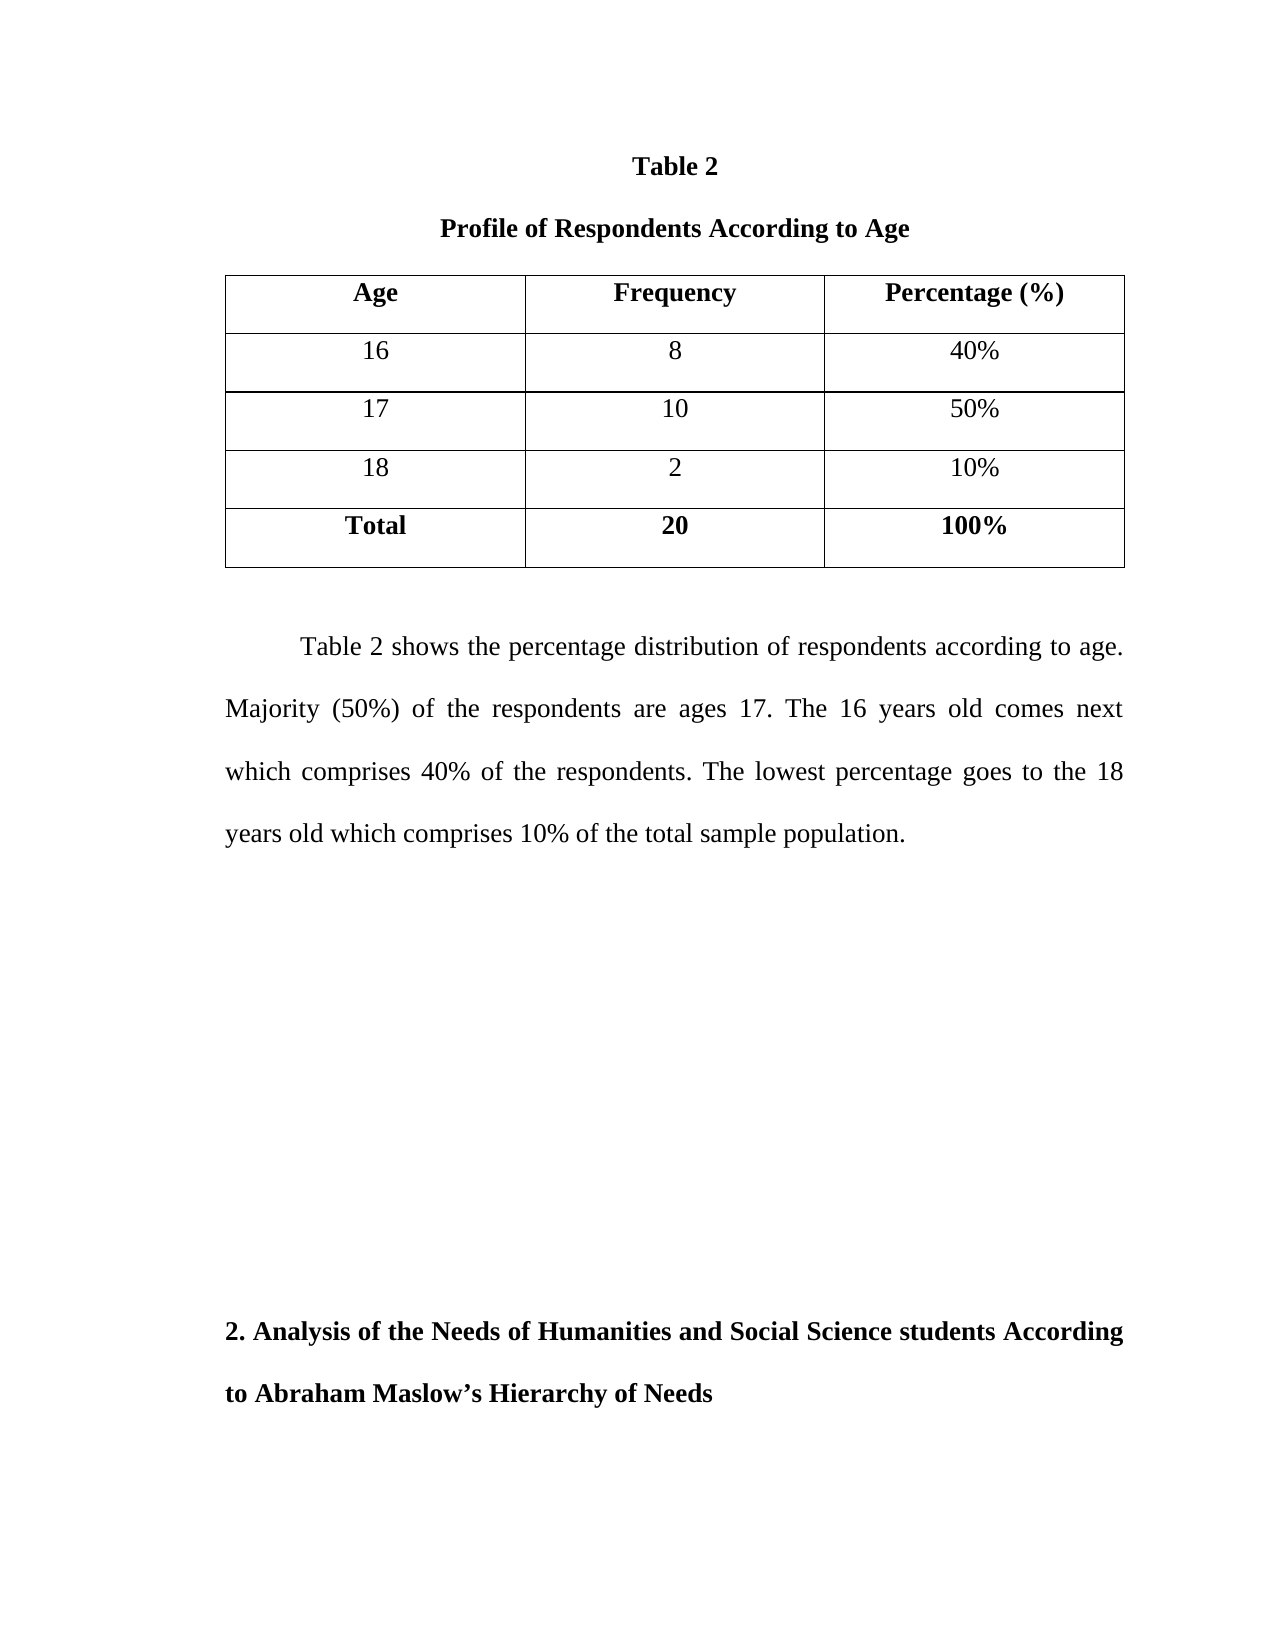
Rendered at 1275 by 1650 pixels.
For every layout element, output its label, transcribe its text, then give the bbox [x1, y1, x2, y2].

table_cell 17 [226, 393, 525, 450]
table_cell 10% [825, 451, 1124, 508]
table_cell 16 [226, 334, 525, 391]
text Table 2 shows the percentage distribution of respondents according to age. Majority (50%) of the respondents are ages 17. The 16 years old comes next which comprises 40% of the respondents. The lowest percentage goes to the 18 years old which comprises 10% of the total sample population. [225, 630, 1125, 848]
table_cell 100% [825, 509, 1124, 567]
table_cell 10 [526, 393, 824, 450]
table_cell 40% [825, 334, 1124, 391]
text 2. Analysis of the Needs of Humanities and Social Science students According to Abraham Maslow’s Hierarchy of Needs [225, 1315, 1125, 1409]
table_header Age [226, 276, 525, 333]
table_cell 20 [526, 509, 824, 567]
text Profile of Respondents According to Age [225, 212, 1125, 243]
table_cell 2 [526, 451, 824, 508]
table_cell 8 [526, 334, 824, 391]
table_header Frequency [526, 276, 824, 333]
table_cell 18 [226, 451, 525, 508]
table_cell Total [226, 509, 525, 567]
table_header Percentage (%) [825, 276, 1124, 333]
text Table 2 [225, 150, 1125, 181]
table_cell 50% [825, 393, 1124, 450]
